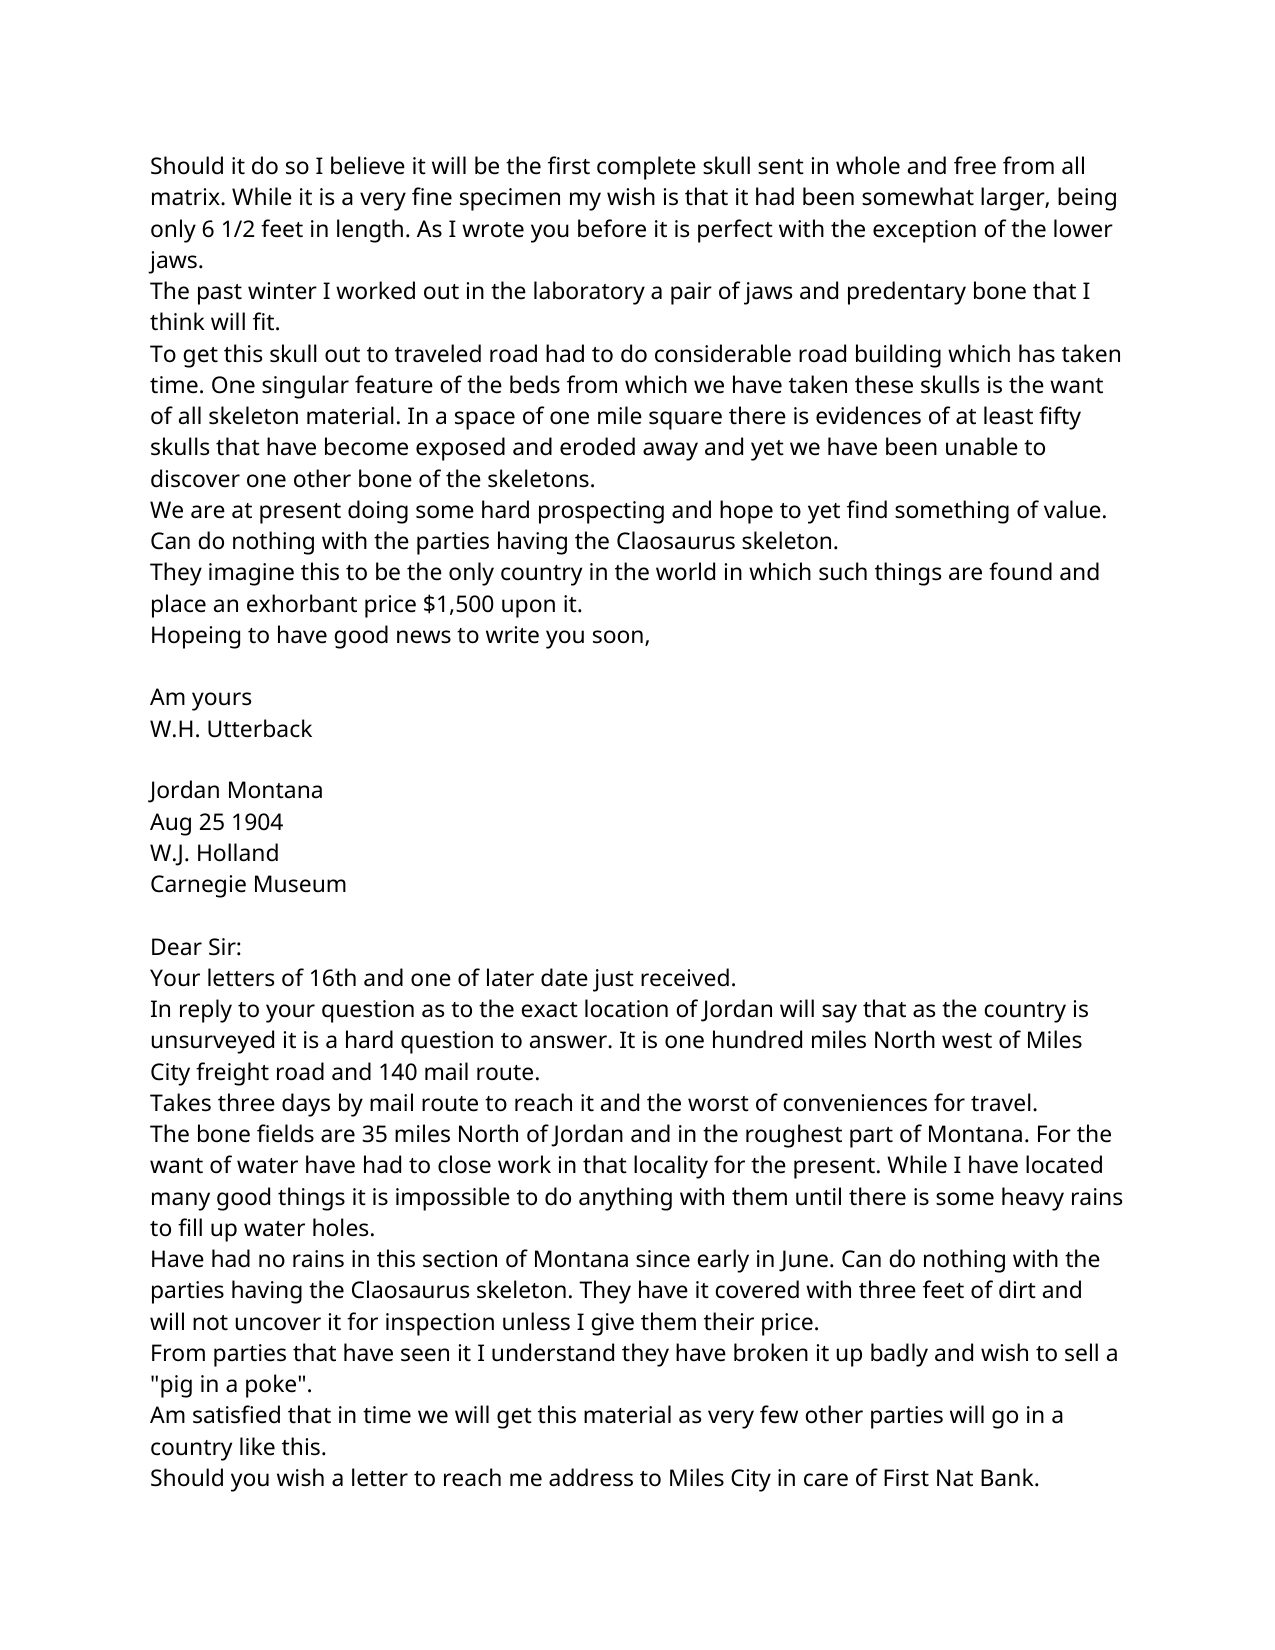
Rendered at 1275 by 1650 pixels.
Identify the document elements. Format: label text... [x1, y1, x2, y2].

text Dear Sir: [150, 931, 1125, 962]
text Can do nothing with the parties having the Claosaurus skeleton. [150, 525, 1125, 556]
text We are at present doing some hard prospecting and hope to yet find something of value. [150, 494, 1125, 525]
text The bone fields are 35 miles North of Jordan and in the roughest part of Montana. For the want of water have had to close work in that locality for the present. While I have located many good things it is impossible to do anything with them until there is some heavy rains to fill up water holes. [150, 1118, 1125, 1243]
text Am satisfied that in time we will get this material as very few other parties will go in a country like this. [150, 1399, 1125, 1462]
text The past winter I worked out in the laboratory a pair of jaws and predentary bone that I think will fit. [150, 275, 1125, 337]
text Have had no rains in this section of Montana since early in June. Can do nothing with the parties having the Claosaurus skeleton. They have it covered with three feet of dirt and will not uncover it for inspection unless I give them their price. [150, 1243, 1125, 1337]
text Takes three days by mail route to reach it and the worst of conveniences for travel. [150, 1087, 1125, 1118]
text Carnegie Museum [150, 868, 1125, 899]
text Your letters of 16th and one of later date just received. [150, 962, 1125, 993]
text In reply to your question as to the exact location of Jordan will say that as the country is unsurveyed it is a hard question to answer. It is one hundred miles North west of Miles City freight road and 140 mail route. [150, 993, 1125, 1087]
text W.H. Utterback [150, 712, 1125, 744]
text Should it do so I believe it will be the first complete skull sent in whole and free from all matrix. While it is a very fine specimen my wish is that it had been somewhat larger, being only 6 1/2 feet in length. As I wrote you before it is perfect with the exception of the lower jaws. [150, 150, 1125, 275]
text W.J. Holland [150, 837, 1125, 868]
text Should you wish a letter to reach me address to Miles City in care of First Nat Bank. [150, 1462, 1125, 1493]
text To get this skull out to traveled road had to do considerable road building which has taken time. One singular feature of the beds from which we have taken these skulls is the want of all skeleton material. In a space of one mile square there is evidences of at least fifty skulls that have become exposed and eroded away and yet we have been unable to discover one other bone of the skeletons. [150, 337, 1125, 494]
text From parties that have seen it I understand they have broken it up badly and wish to sell a "pig in a poke". [150, 1337, 1125, 1399]
text They imagine this to be the only country in the world in which such things are found and place an exhorbant price $1,500 upon it. [150, 556, 1125, 619]
text Hopeing to have good news to write you soon, [150, 619, 1125, 650]
text Aug 25 1904 [150, 806, 1125, 837]
text Am yours [150, 681, 1125, 712]
text Jordan Montana [150, 774, 1125, 806]
